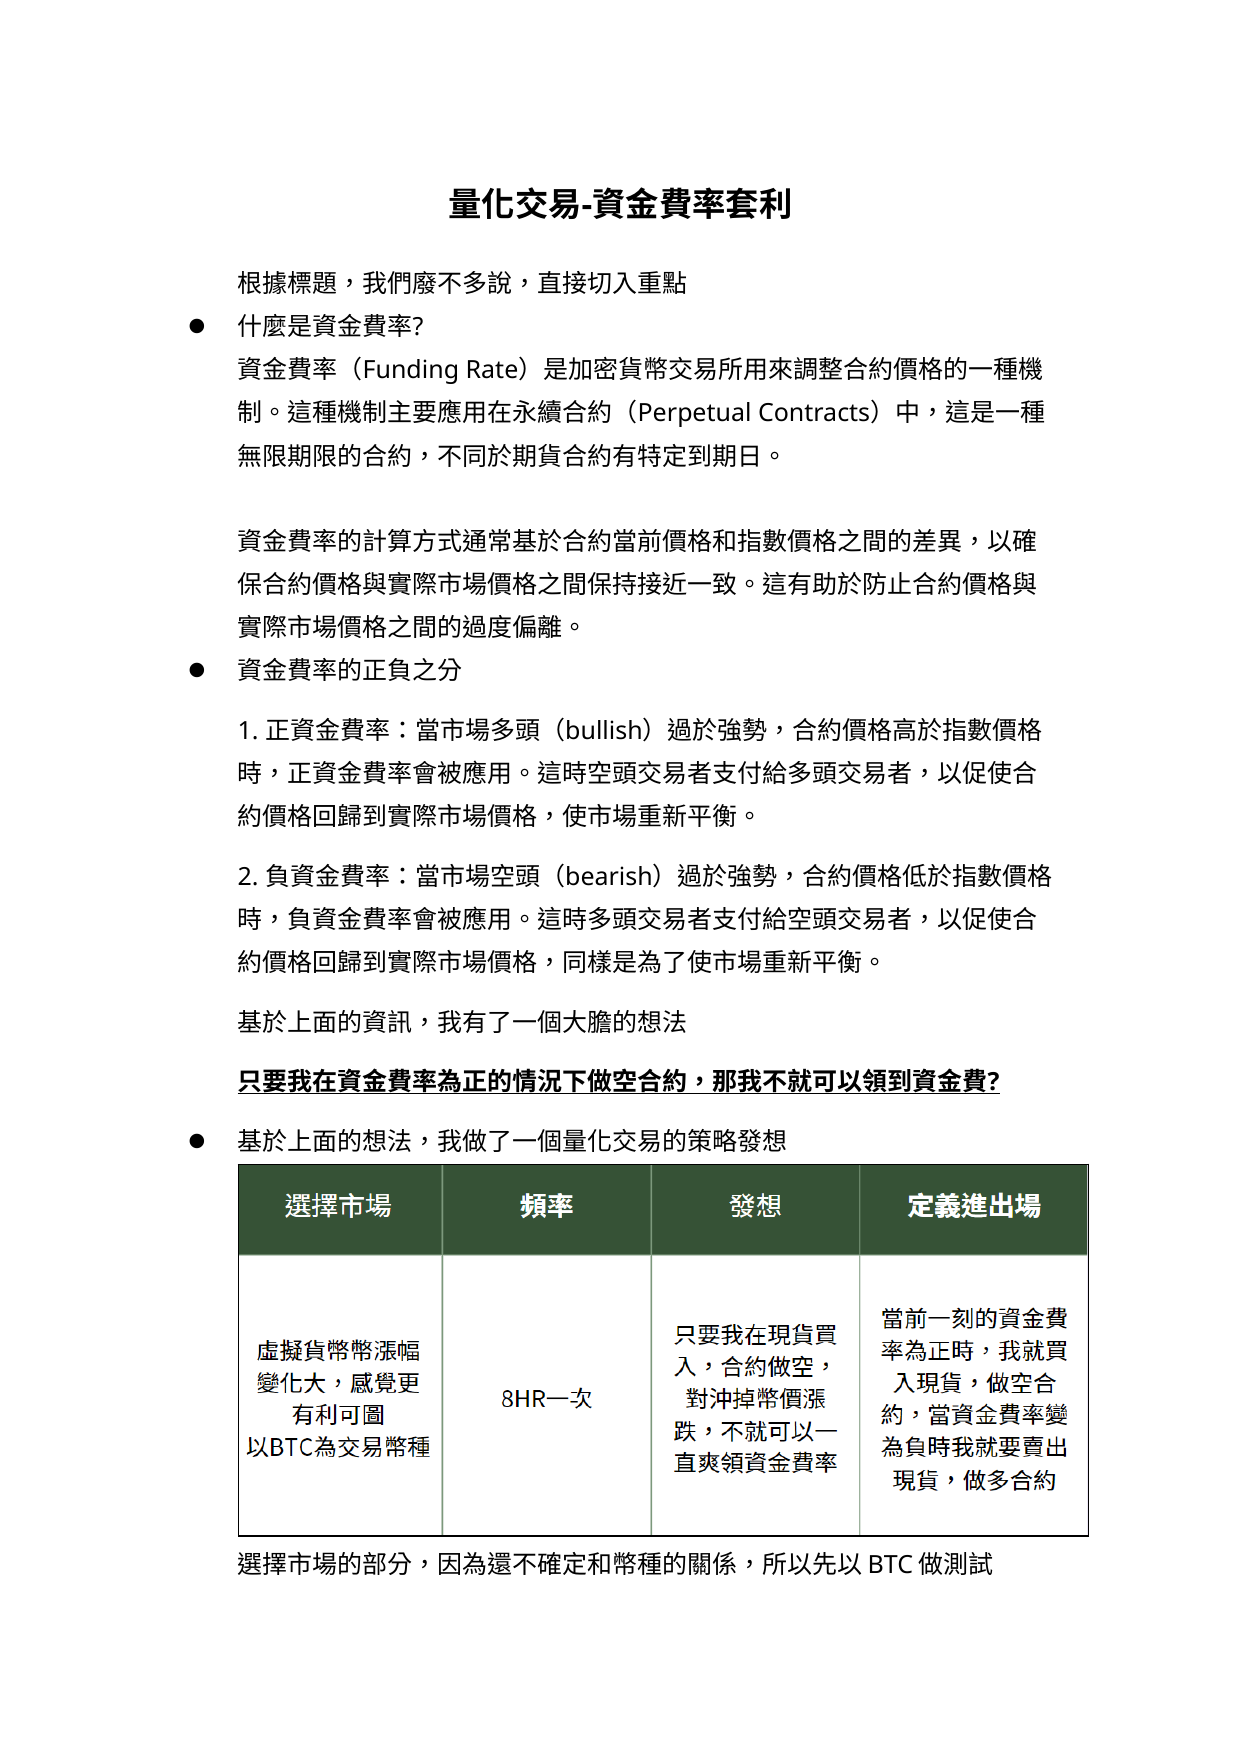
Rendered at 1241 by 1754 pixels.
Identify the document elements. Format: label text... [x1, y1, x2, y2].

list 什麼是資金費率? [187, 306, 1053, 344]
picture [239, 1165, 1088, 1535]
text 量化交易-資金費率套利 [187, 164, 1053, 239]
list 根據標題，我們廢不多說，直接切入重點 [237, 263, 1053, 301]
text 基於上面的資訊，我有了一個大膽的想法 [237, 1001, 1053, 1039]
text 2. 負資金費率：當市場空頭（bearish）過於強勢，合約價格低於指數價格時，負資金費率會被應用。這時多頭交易者支付給空頭交易者，以促使合約價格回歸到實際市場價格，同樣是為了使市場重新平衡。 [237, 856, 1053, 979]
text 1. 正資金費率：當市場多頭（bullish）過於強勢，合約價格高於指數價格時，正資金費率會被應用。這時空頭交易者支付給多頭交易者，以促使合約價格回歸到實際市場價格，使市場重新平衡。 [237, 710, 1053, 833]
list 選擇市場的部分，因為還不確定和幣種的關係，所以先以BTC做測試 [237, 1543, 1053, 1581]
list 資金費率（Funding Rate）是加密貨幣交易所用來調整合約價格的一種機制。這種機制主要應用在永續合約（Perpetual Contracts）中，這是一種無限期限的合約，不同於期貨合約有特定到期日。 [237, 349, 1053, 473]
list 基於上面的想法，我做了一個量化交易的策略發想 [187, 1121, 1053, 1158]
list 資金費率的計算方式通常基於合約當前價格和指數價格之間的差異，以確保合約價格與實際市場價格之間保持接近一致。這有助於防止合約價格與實際市場價格之間的過度偏離。 [237, 521, 1053, 645]
text 只要我在資金費率為正的情況下做空合約，那我不就可以領到資金費? [187, 1061, 1053, 1098]
list 資金費率的正負之分 [187, 650, 1053, 688]
